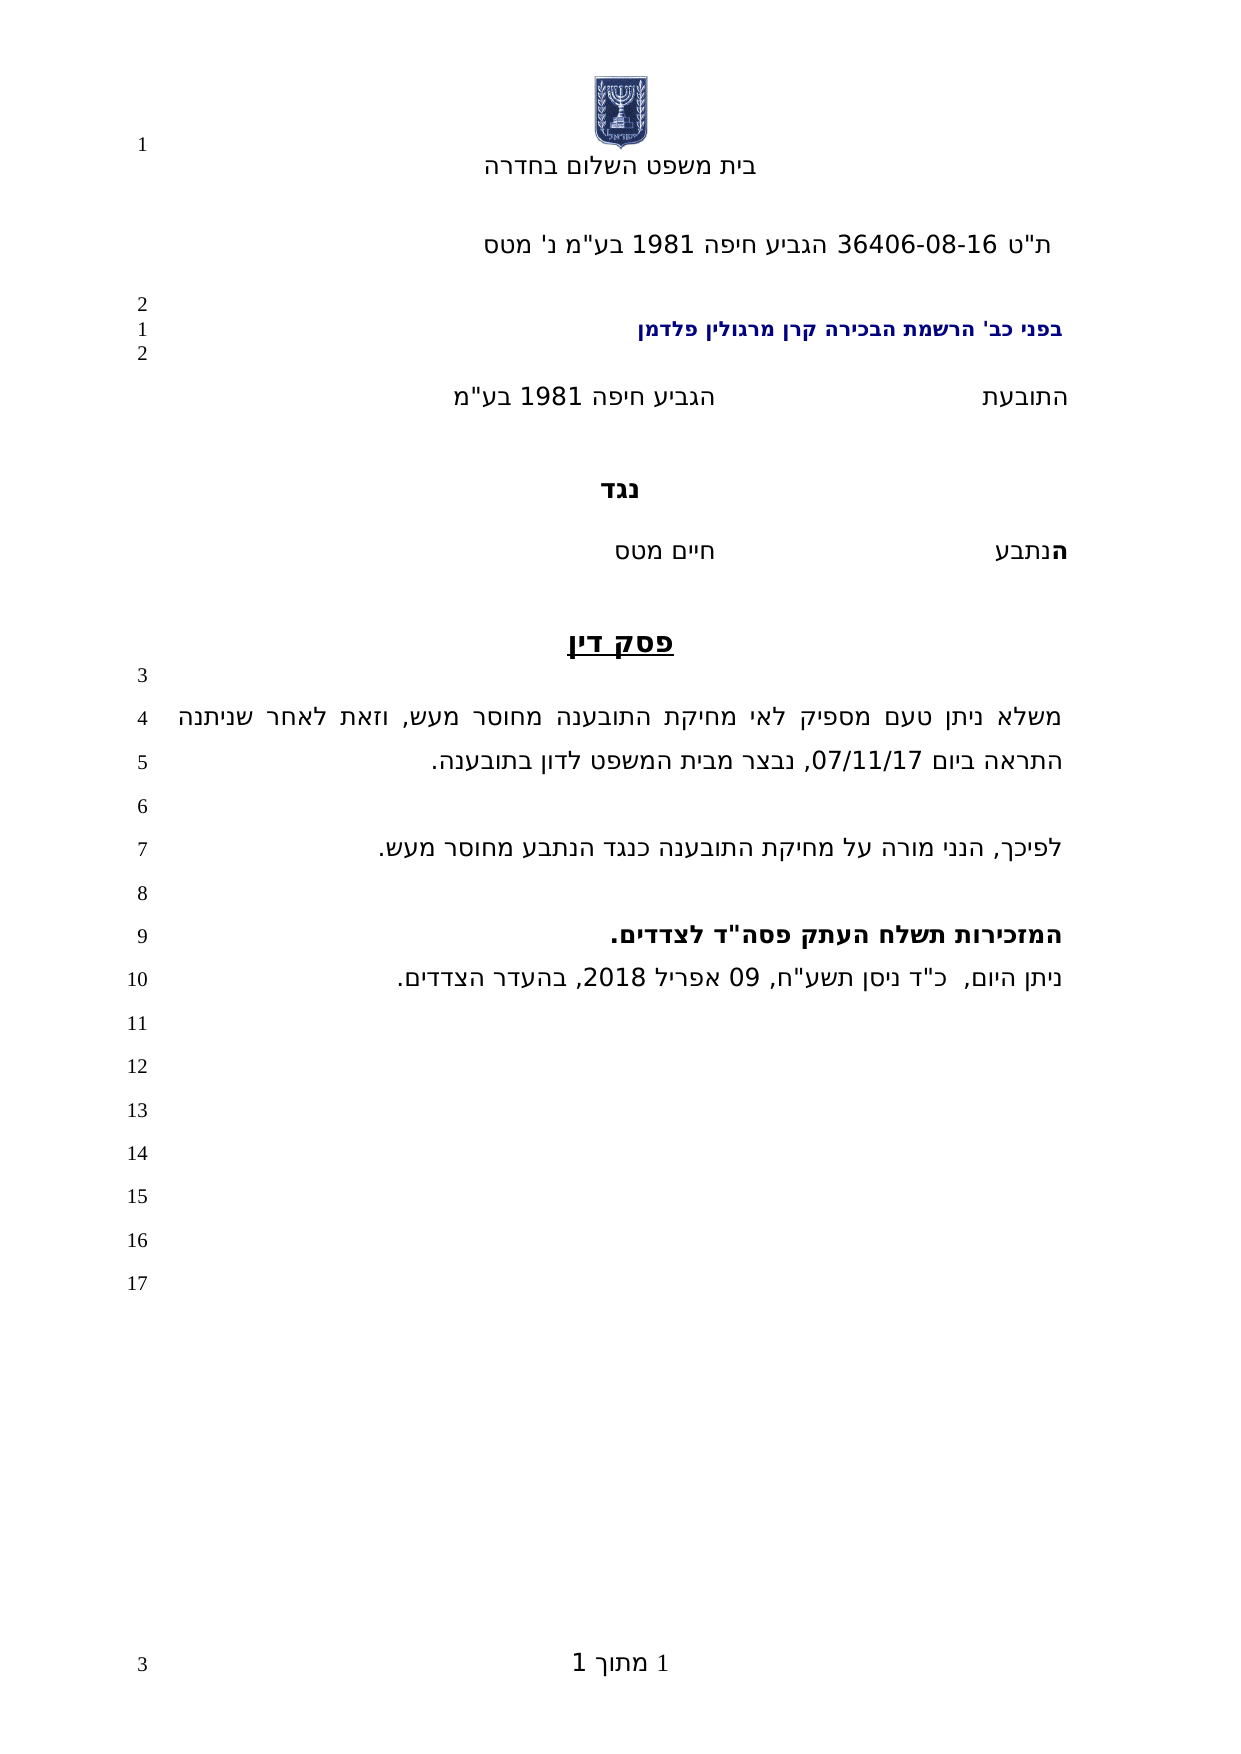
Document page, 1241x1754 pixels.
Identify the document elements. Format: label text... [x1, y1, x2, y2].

text ניתן היום, , , בהעדר הצדדים. [177, 964, 1063, 993]
text משלא ניתן טעם מספיק לאי מחיקת התובענה מחוסר מעש, וזאת לאחר שניתנה התראה ביום 07/11/17, נבצר מבית המשפט לדון בתובענה. [177, 702, 1063, 775]
table_header [161, 382, 727, 442]
text בפני כב' הרשמת הבכירה קרן מרגולין פלדמן [177, 317, 1063, 341]
table_cell [161, 536, 727, 597]
table_header פסק דין [161, 625, 1079, 659]
table_header [727, 382, 1079, 442]
table_cell ה [727, 536, 1079, 597]
table_cell נגד [161, 442, 1079, 536]
text לפיכך, הנני מורה על מחיקת התובענה כנגד הנתבע מחוסר מעש. [177, 833, 1063, 862]
picture [589, 75, 651, 152]
text המזכירות תשלח העתק פסה"ד לצדדים. [177, 920, 1063, 949]
